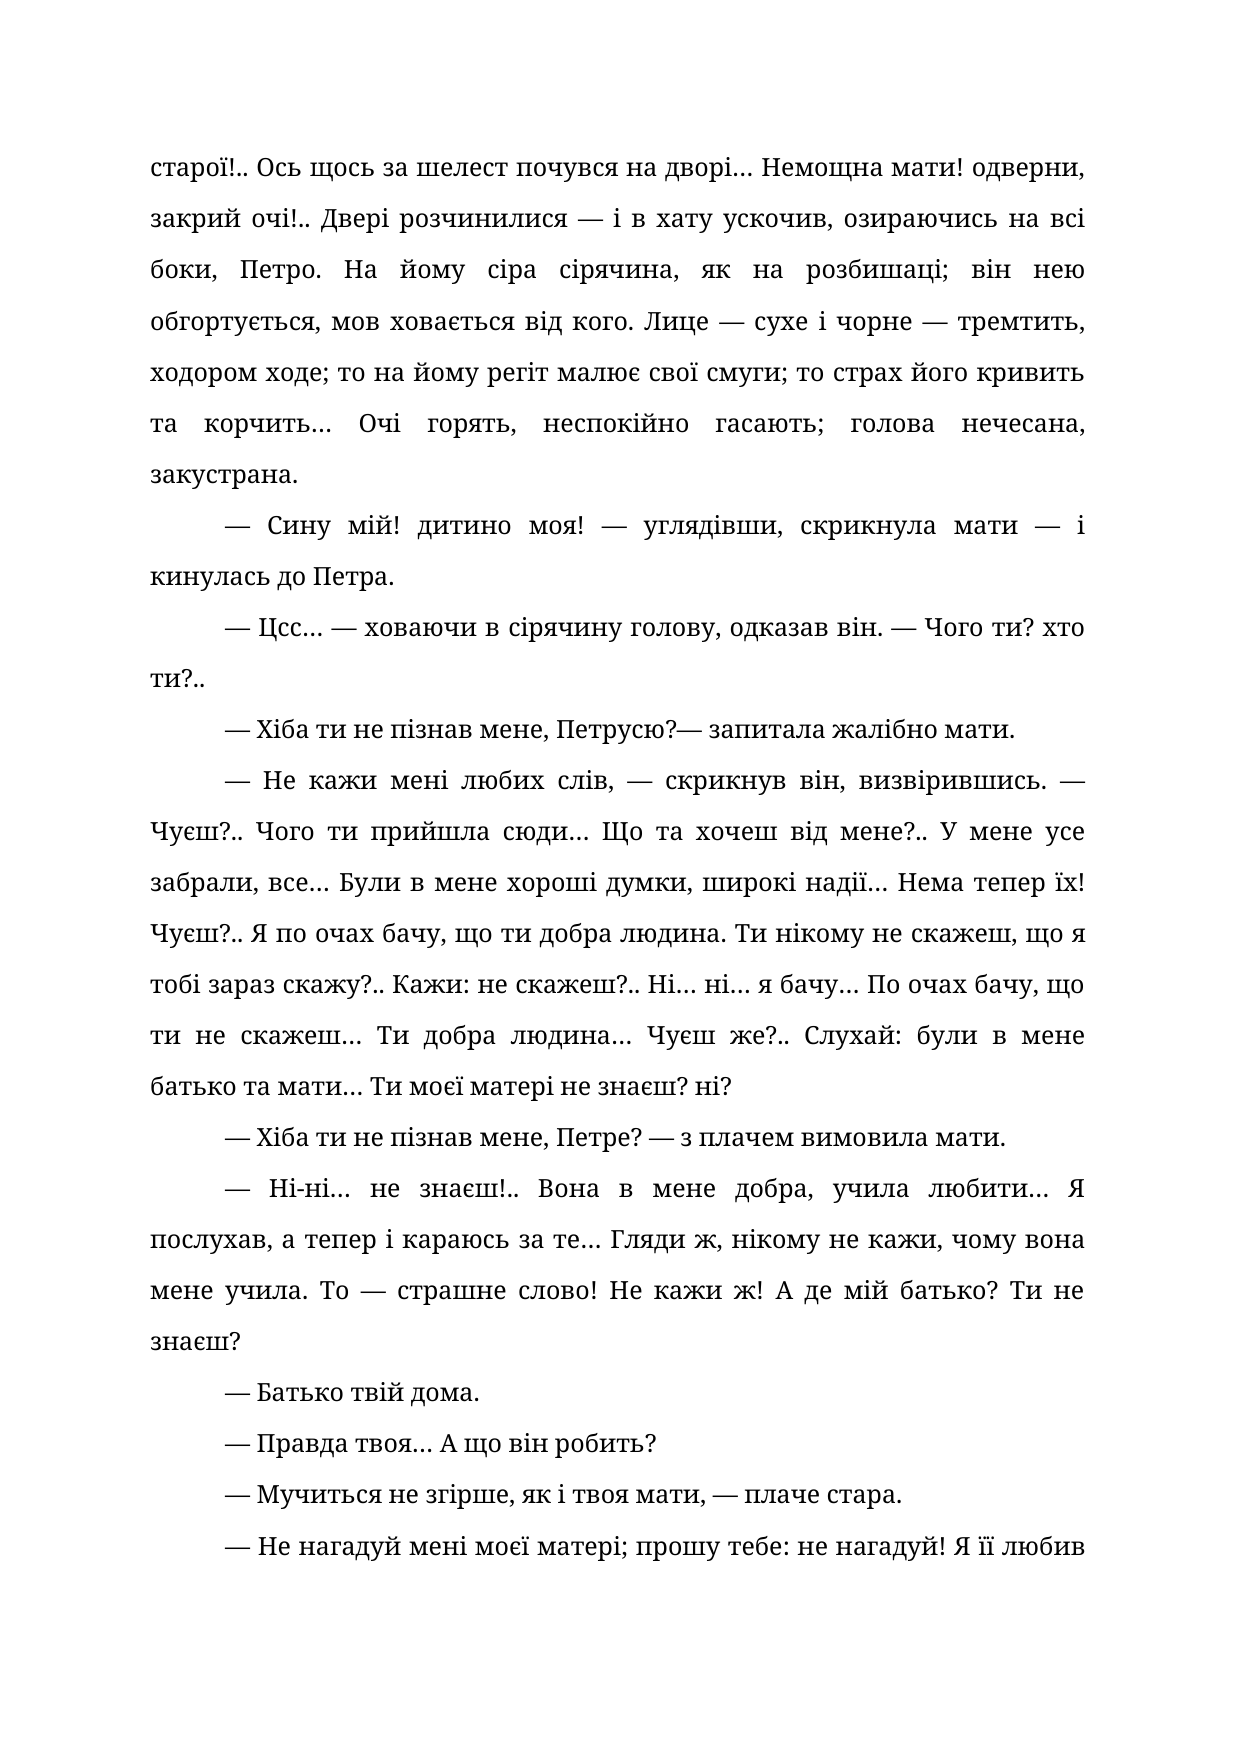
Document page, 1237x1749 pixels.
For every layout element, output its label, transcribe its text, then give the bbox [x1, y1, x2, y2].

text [150, 1528, 1086, 1562]
text — Ні-ні… не знаєш!.. Вона в мене добра, учила любити… Я послухав, а тепер і караюсь за те… Гляди ж, нікому не кажи, чому вона мене учила. То — страшне слово! Не кажи ж! А де мій батько? Ти не знаєш? [150, 1171, 1086, 1358]
text — Правда твоя… А що він робить? [150, 1426, 1086, 1460]
text — Сину мій! дитино моя! — углядівши, скрикнула мати — і кинулась до Петра. [150, 507, 1086, 592]
text — Хіба ти не пізнав мене, Петрусю?— запитала жалібно мати. [150, 711, 1086, 746]
text — Цсс… — ховаючи в сірячину голову, одказав він. — Чого ти? хто ти?.. [150, 609, 1086, 694]
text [150, 150, 1086, 490]
text — Хіба ти не пізнав мене, Петре? — з плачем вимовила мати. [150, 1120, 1086, 1154]
text — Батько твій дома. [150, 1375, 1086, 1409]
text — Не кажи мені любих слів, — скрикнув він, визвірившись. — Чуєш?.. Чого ти прийшла сюди… Що та хочеш від мене?.. У мене усе забрали, все… Були в мене хороші думки, широкі надії… Нема тепер їх! Чуєш?.. Я по очах бачу, що ти добра людина. Ти нікому не скажеш, що я тобі зараз скажу?.. Кажи: не скажеш?.. Ні… ні… я бачу… По очах бачу, що ти не скажеш… Ти добра людина… Чуєш же?.. Слухай: були в мене батько та мати… Ти моєї матері не знаєш? ні? [150, 762, 1086, 1103]
text — Мучиться не згірше, як і твоя мати, — плаче стара. [150, 1477, 1086, 1511]
